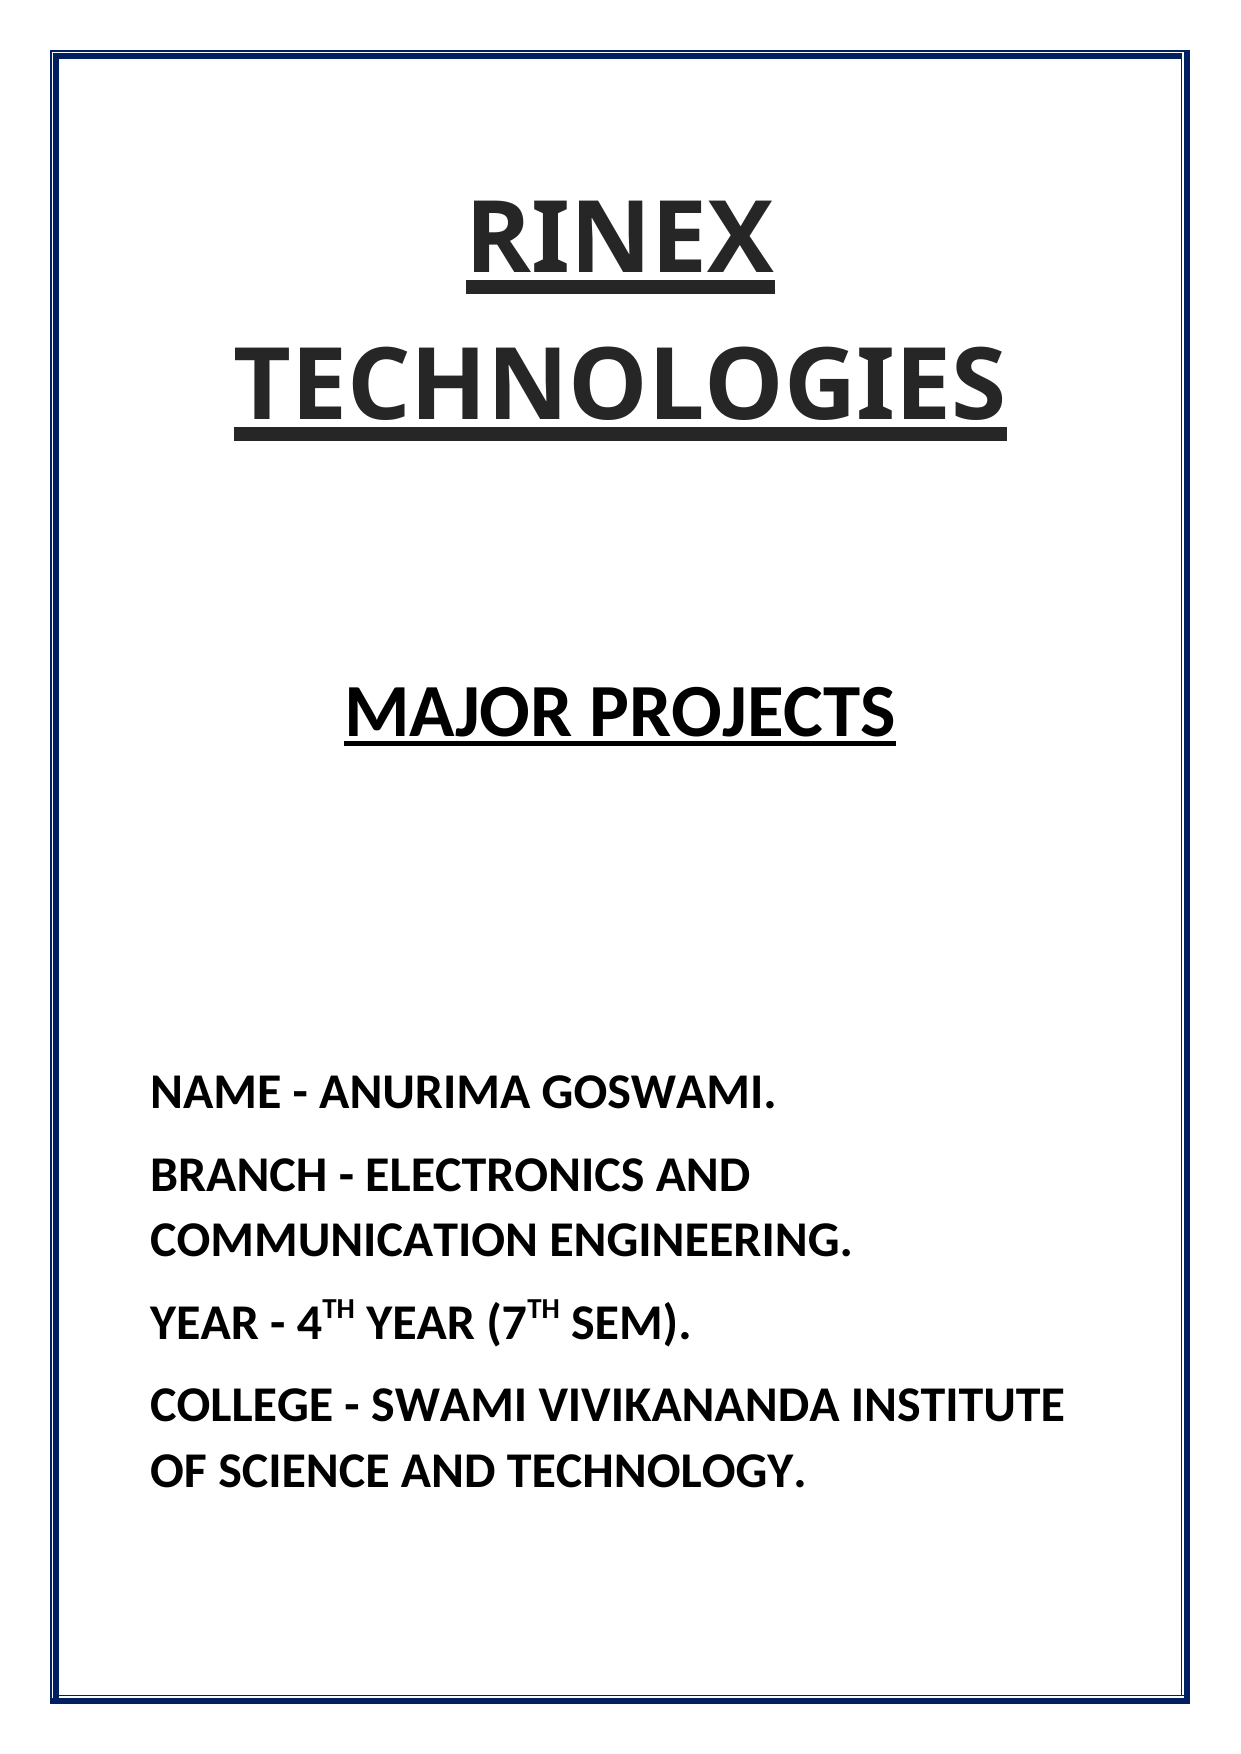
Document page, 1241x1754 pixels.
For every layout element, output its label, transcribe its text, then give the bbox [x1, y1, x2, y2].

text NAME - ANURIMA GOSWAMI. [150, 1060, 1090, 1121]
text YEAR - 4TH YEAR (7TH SEM). [150, 1291, 1090, 1352]
text COLLEGE - SWAMI VIVIKANANDA INSTITUTE OF SCIENCE AND TECHNOLOGY. [150, 1373, 1090, 1500]
text RINEX TECHNOLOGIES [150, 165, 1090, 448]
text BRANCH - ELECTRONICS AND COMMUNICATION ENGINEERING. [150, 1142, 1090, 1269]
text MAJOR PROJECTS [150, 663, 1090, 755]
